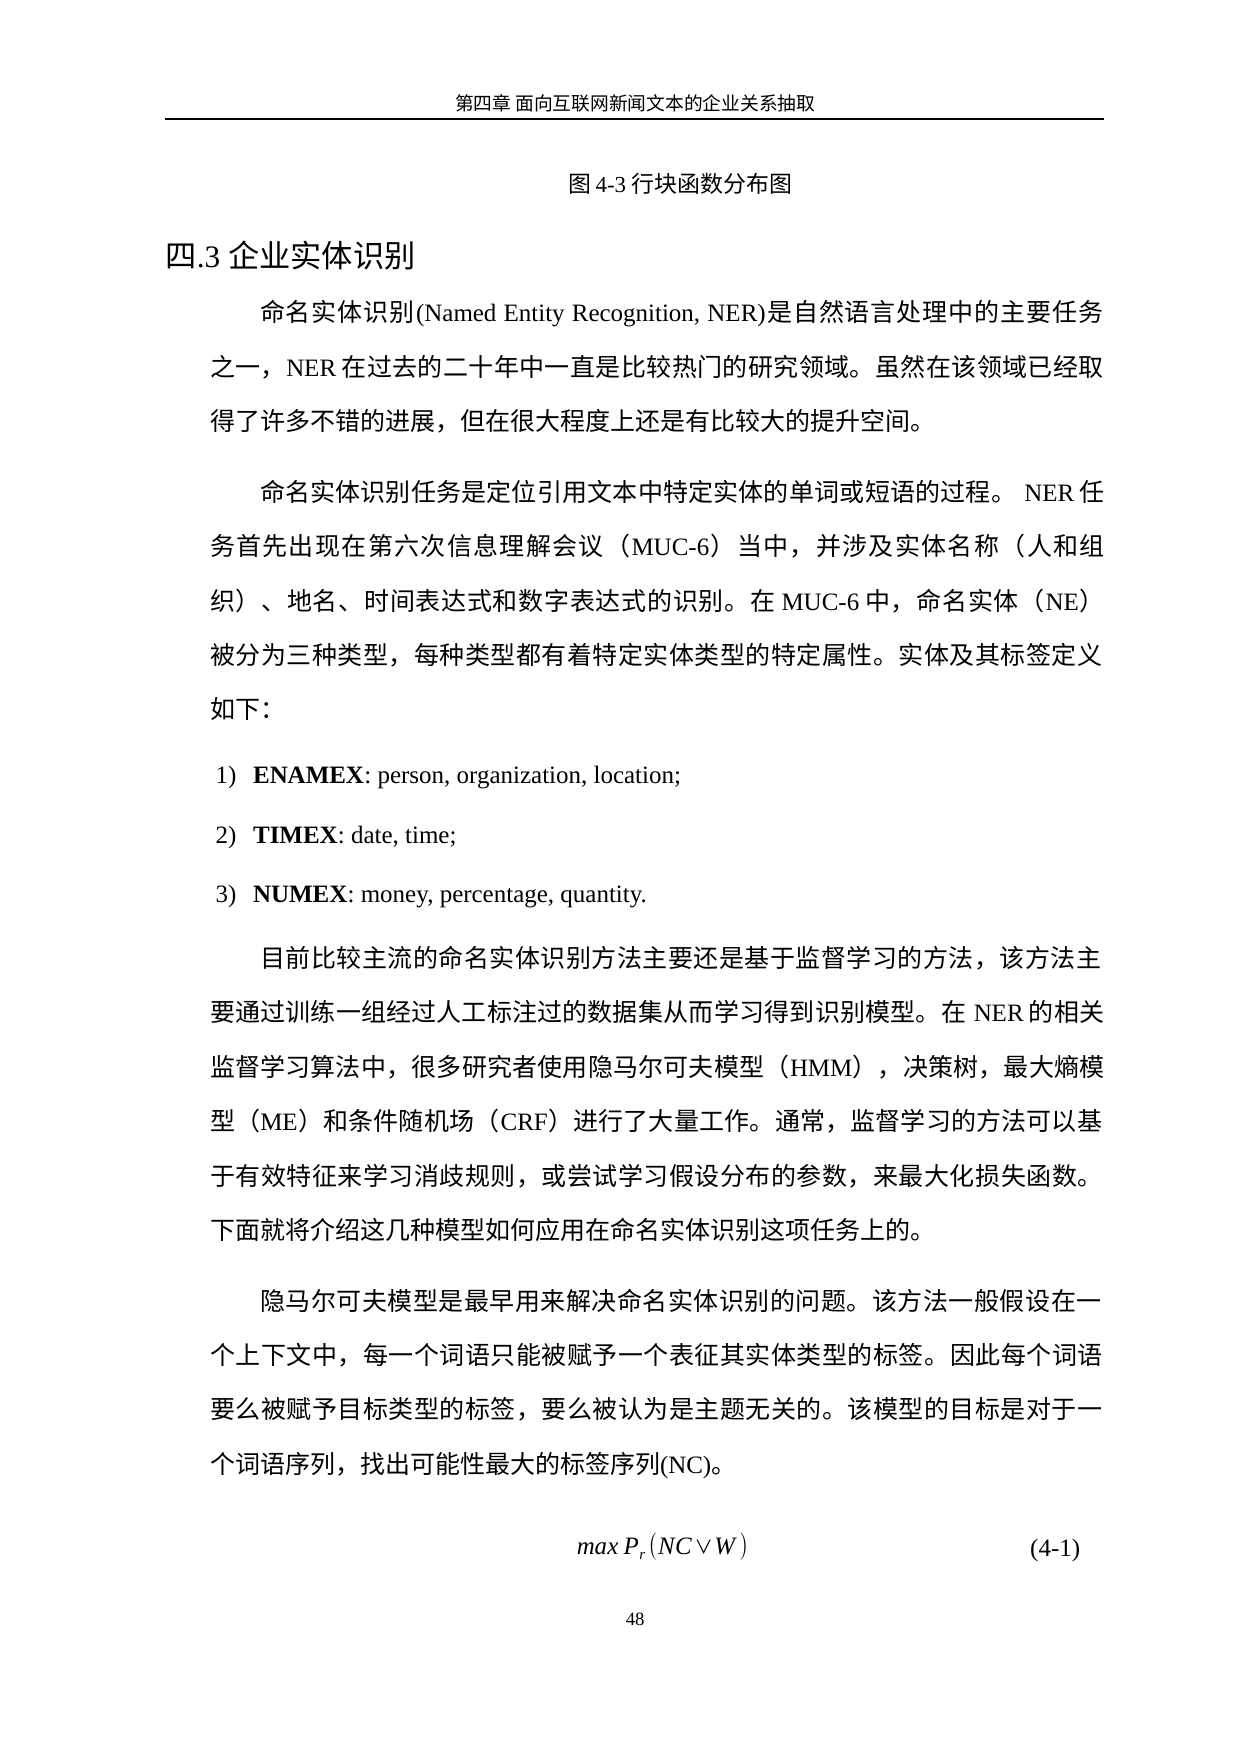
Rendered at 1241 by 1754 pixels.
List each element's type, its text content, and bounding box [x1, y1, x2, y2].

list ENAMEX: person, organization, location; [215, 760, 1104, 789]
text 企业实体识别 [165, 231, 1104, 277]
list TIMEX: date, time; [215, 820, 1104, 848]
table_header [224, 1515, 1007, 1593]
text 命名实体识别(Named Entity Recognition, NER)是自然语言处理中的主要任务之一，NER在过去的二十年中一直是比较热门的研究领域。虽然在该领域已经取得了许多不错的进展，但在很大程度上还是有比较大的提升空间。 [210, 293, 1104, 438]
table_header (4-1) [1007, 1515, 1103, 1593]
text 命名实体识别任务是定位引用文本中特定实体的单词或短语的过程。 NER任务首先出现在第六次信息理解会议（MUC-6）当中，并涉及实体名称（人和组织）、地名、时间表达式和数字表达式的识别。在MUC-6中，命名实体（NE）被分为三种类型，每种类型都有着特定实体类型的特定属性。实体及其标签定义如下： [210, 472, 1104, 726]
text 目前比较主流的命名实体识别方法主要还是基于监督学习的方法，该方法主要通过训练一组经过人工标注过的数据集从而学习得到识别模型。在NER的相关监督学习算法中，很多研究者使用隐马尔可夫模型（HMM），决策树，最大熵模型（ME）和条件随机场（CRF）进行了大量工作。通常，监督学习的方法可以基于有效特征来学习消歧规则，或尝试学习假设分布的参数，来最大化损失函数。下面就将介绍这几种模型如何应用在命名实体识别这项任务上的。 [210, 938, 1104, 1247]
text 图4-3 行块函数分布图 [210, 165, 1104, 199]
text 隐马尔可夫模型是最早用来解决命名实体识别的问题。该方法一般假设在一个上下文中，每一个词语只能被赋予一个表征其实体类型的标签。因此每个词语要么被赋予目标类型的标签，要么被认为是主题无关的。该模型的目标是对于一个词语序列，找出可能性最大的标签序列(NC)。 [210, 1281, 1104, 1480]
list NUMEX: money, percentage, quantity. [215, 879, 1104, 908]
